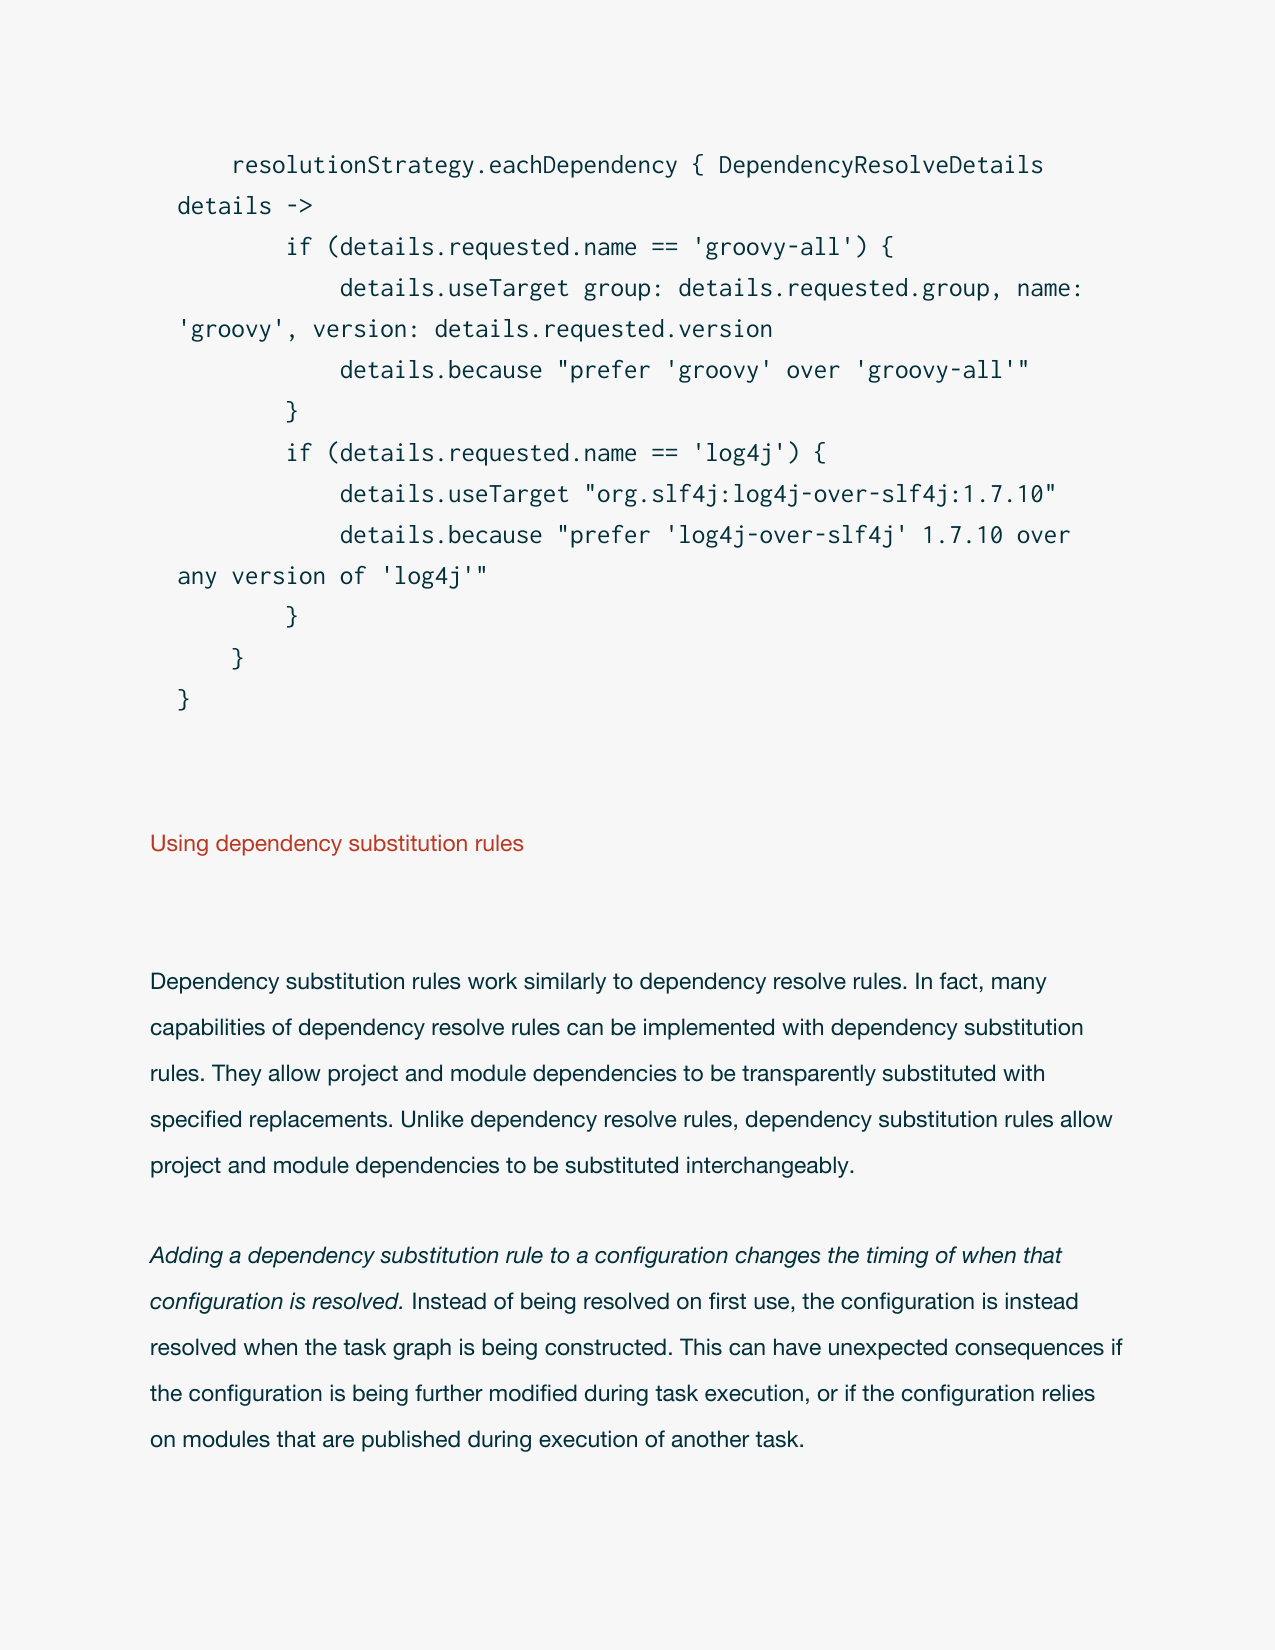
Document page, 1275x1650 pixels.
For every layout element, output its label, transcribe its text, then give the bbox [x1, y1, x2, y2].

text Using dependency substitution rules [150, 829, 1125, 858]
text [177, 150, 1098, 713]
text Adding a dependency substitution rule to a configuration changes the timing of when that configuration is resolved. Instead of being resolved on first use, the configuration is instead resolved when the task graph is being constructed. This can have unexpected consequences if the configuration is being further modified during task execution, or if the configuration relies on modules that are published during execution of another task. [150, 1241, 1125, 1454]
text Dependency substitution rules work similarly to dependency resolve rules. In fact, many capabilities of dependency resolve rules can be implemented with dependency substitution rules. They allow project and module dependencies to be transparently substituted with specified replacements. Unlike dependency resolve rules, dependency substitution rules allow project and module dependencies to be substituted interchangeably. [150, 967, 1125, 1180]
